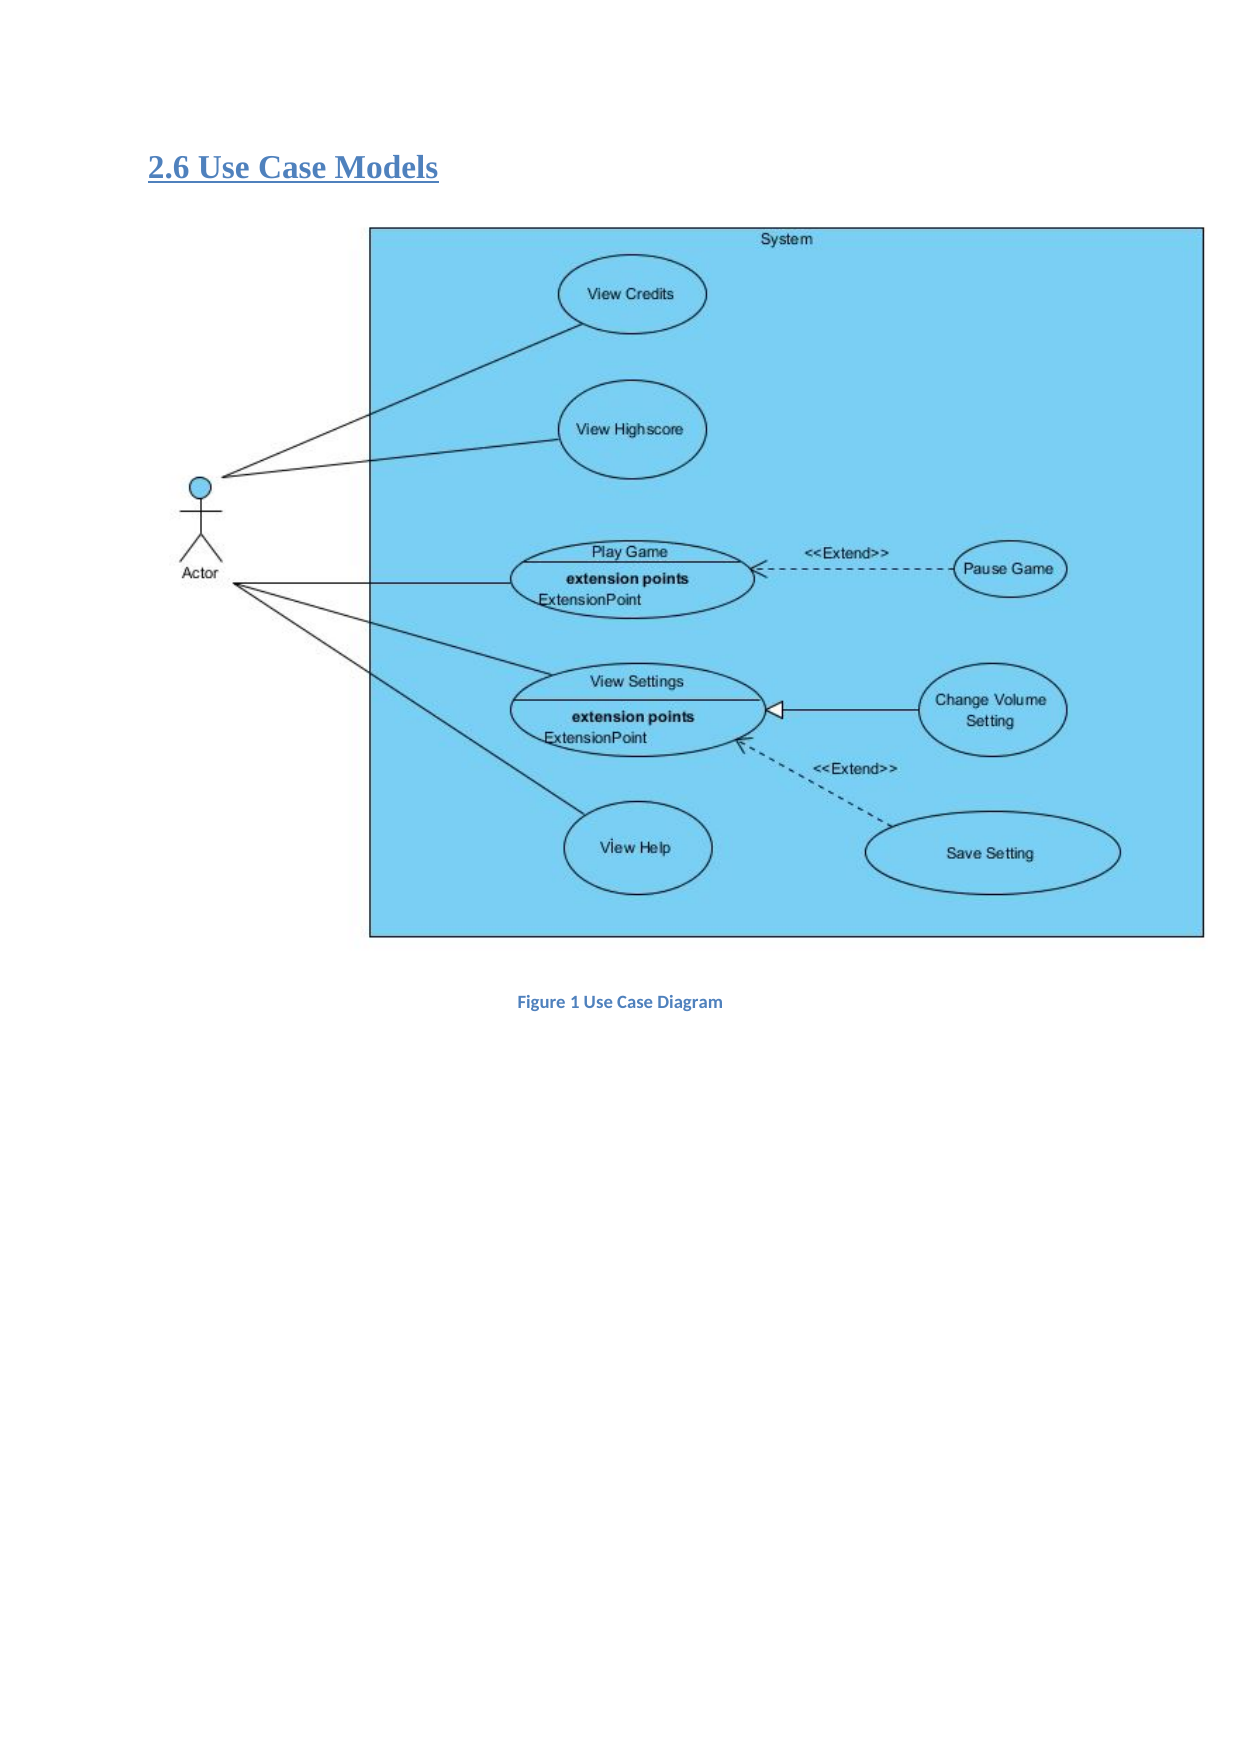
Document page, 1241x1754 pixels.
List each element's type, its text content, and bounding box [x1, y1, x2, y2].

text Figure 1 Use Case Diagram [148, 990, 1093, 1013]
subtitle 2.6 Use Case Models [148, 148, 1093, 186]
picture [147, 205, 1224, 956]
